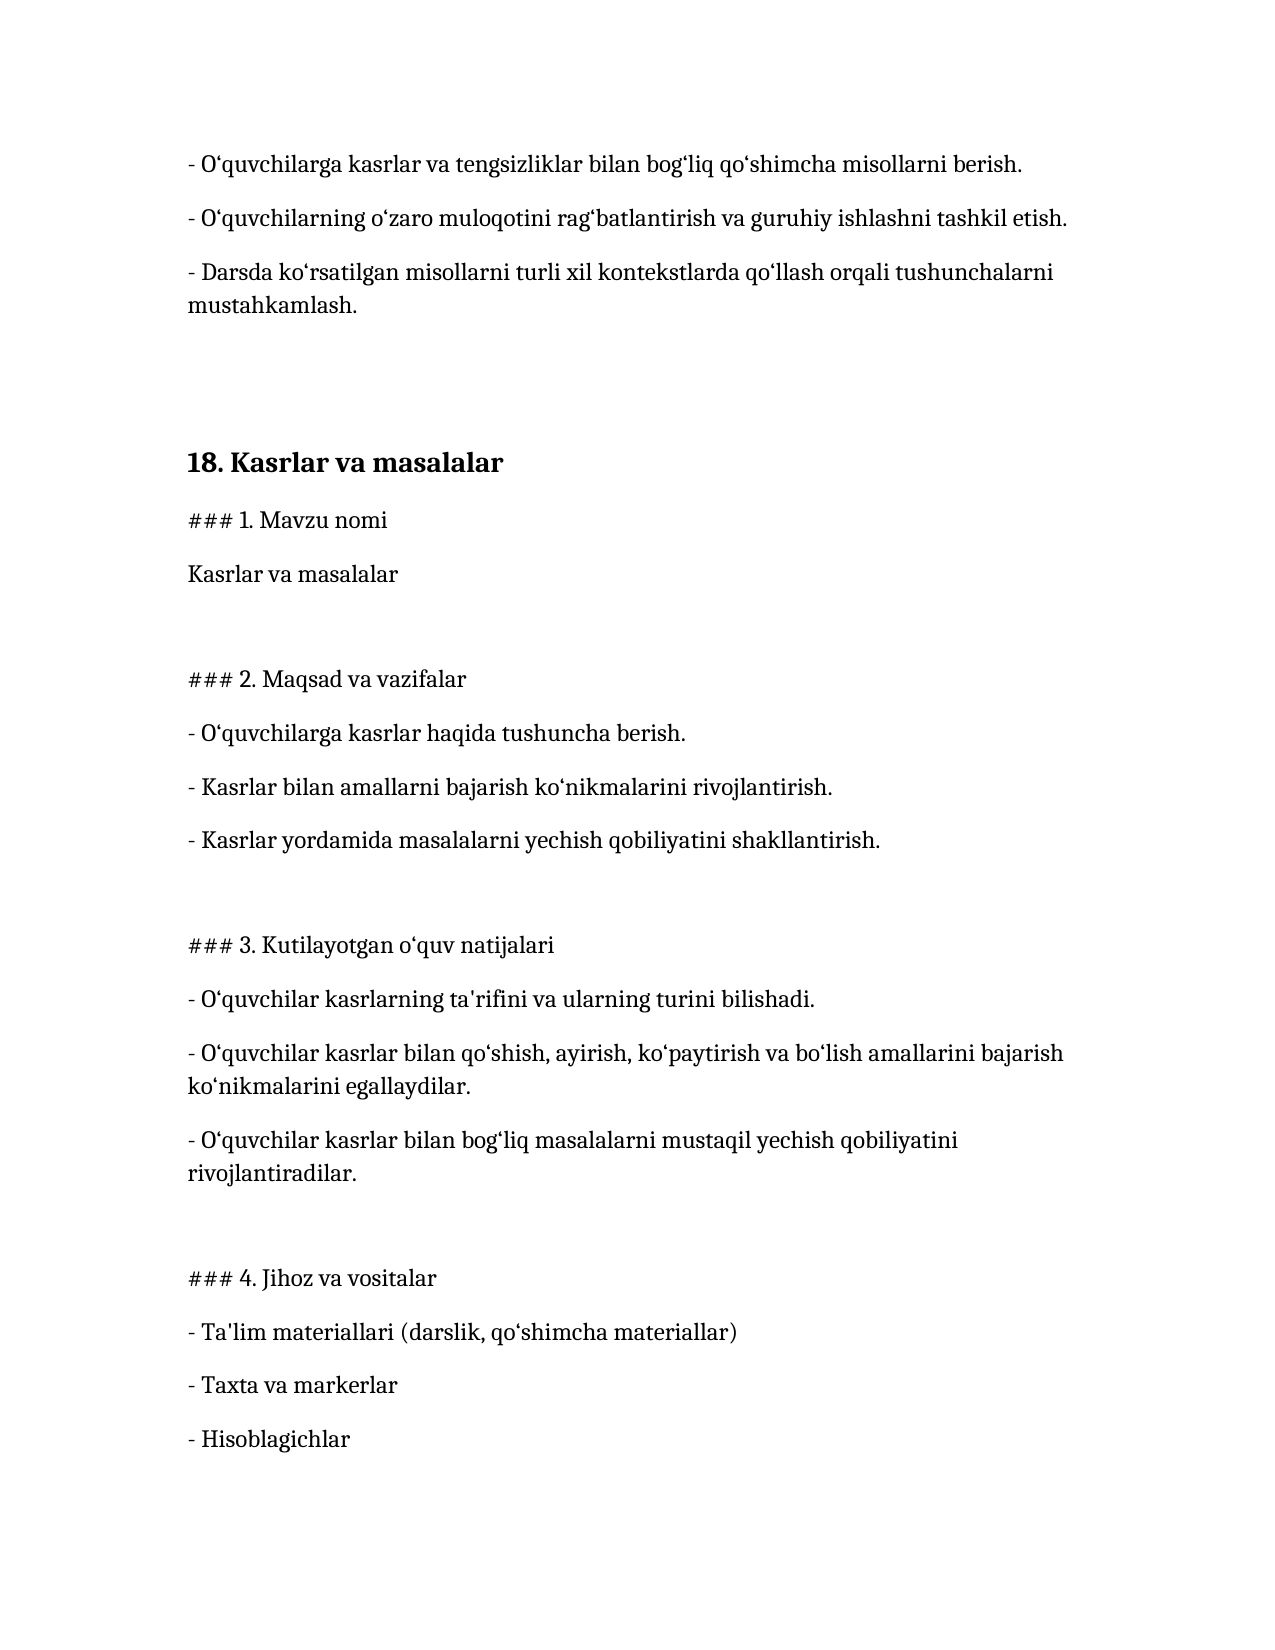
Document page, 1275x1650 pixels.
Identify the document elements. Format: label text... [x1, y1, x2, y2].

text 18. Kasrlar va masalalar [187, 447, 1087, 480]
text - Ta'lim materiallari (darslik, qo‘shimcha materiallar) [187, 1318, 1087, 1346]
text - O‘quvchilar kasrlarning ta'rifini va ularning turini bilishadi. [187, 985, 1087, 1014]
text - Kasrlar yordamida masalalarni yechish qobiliyatini shakllantirish. [187, 826, 1087, 855]
text - Darsda ko‘rsatilgan misollarni turli xil kontekstlarda qo‘llash orqali tushunchalarni mustahkamlash. [187, 258, 1087, 319]
text ### 4. Jihoz va vositalar [187, 1264, 1087, 1292]
text ### 2. Maqsad va vazifalar [187, 665, 1087, 693]
text - O‘quvchilarga kasrlar va tengsizliklar bilan bog‘liq qo‘shimcha misollarni berish. [187, 150, 1087, 179]
text - O‘quvchilar kasrlar bilan bog‘liq masalalarni mustaqil yechish qobiliyatini rivojlantiradilar. [187, 1126, 1087, 1188]
text - O‘quvchilar kasrlar bilan qo‘shish, ayirish, ko‘paytirish va bo‘lish amallarini bajarish ko‘nikmalarini egallaydilar. [187, 1039, 1087, 1101]
text ### 3. Kutilayotgan o‘quv natijalari [187, 931, 1087, 960]
text - Taxta va markerlar [187, 1371, 1087, 1400]
text - Kasrlar bilan amallarni bajarish ko‘nikmalarini rivojlantirish. [187, 772, 1087, 801]
text Kasrlar va masalalar [187, 560, 1087, 589]
text ### 1. Mavzu nomi [187, 506, 1087, 535]
text - O‘quvchilarga kasrlar haqida tushuncha berish. [187, 719, 1087, 747]
text - O‘quvchilarning o‘zaro muloqotini rag‘batlantirish va guruhiy ishlashni tashkil etish. [187, 204, 1087, 233]
text - Hisoblagichlar [187, 1425, 1087, 1454]
